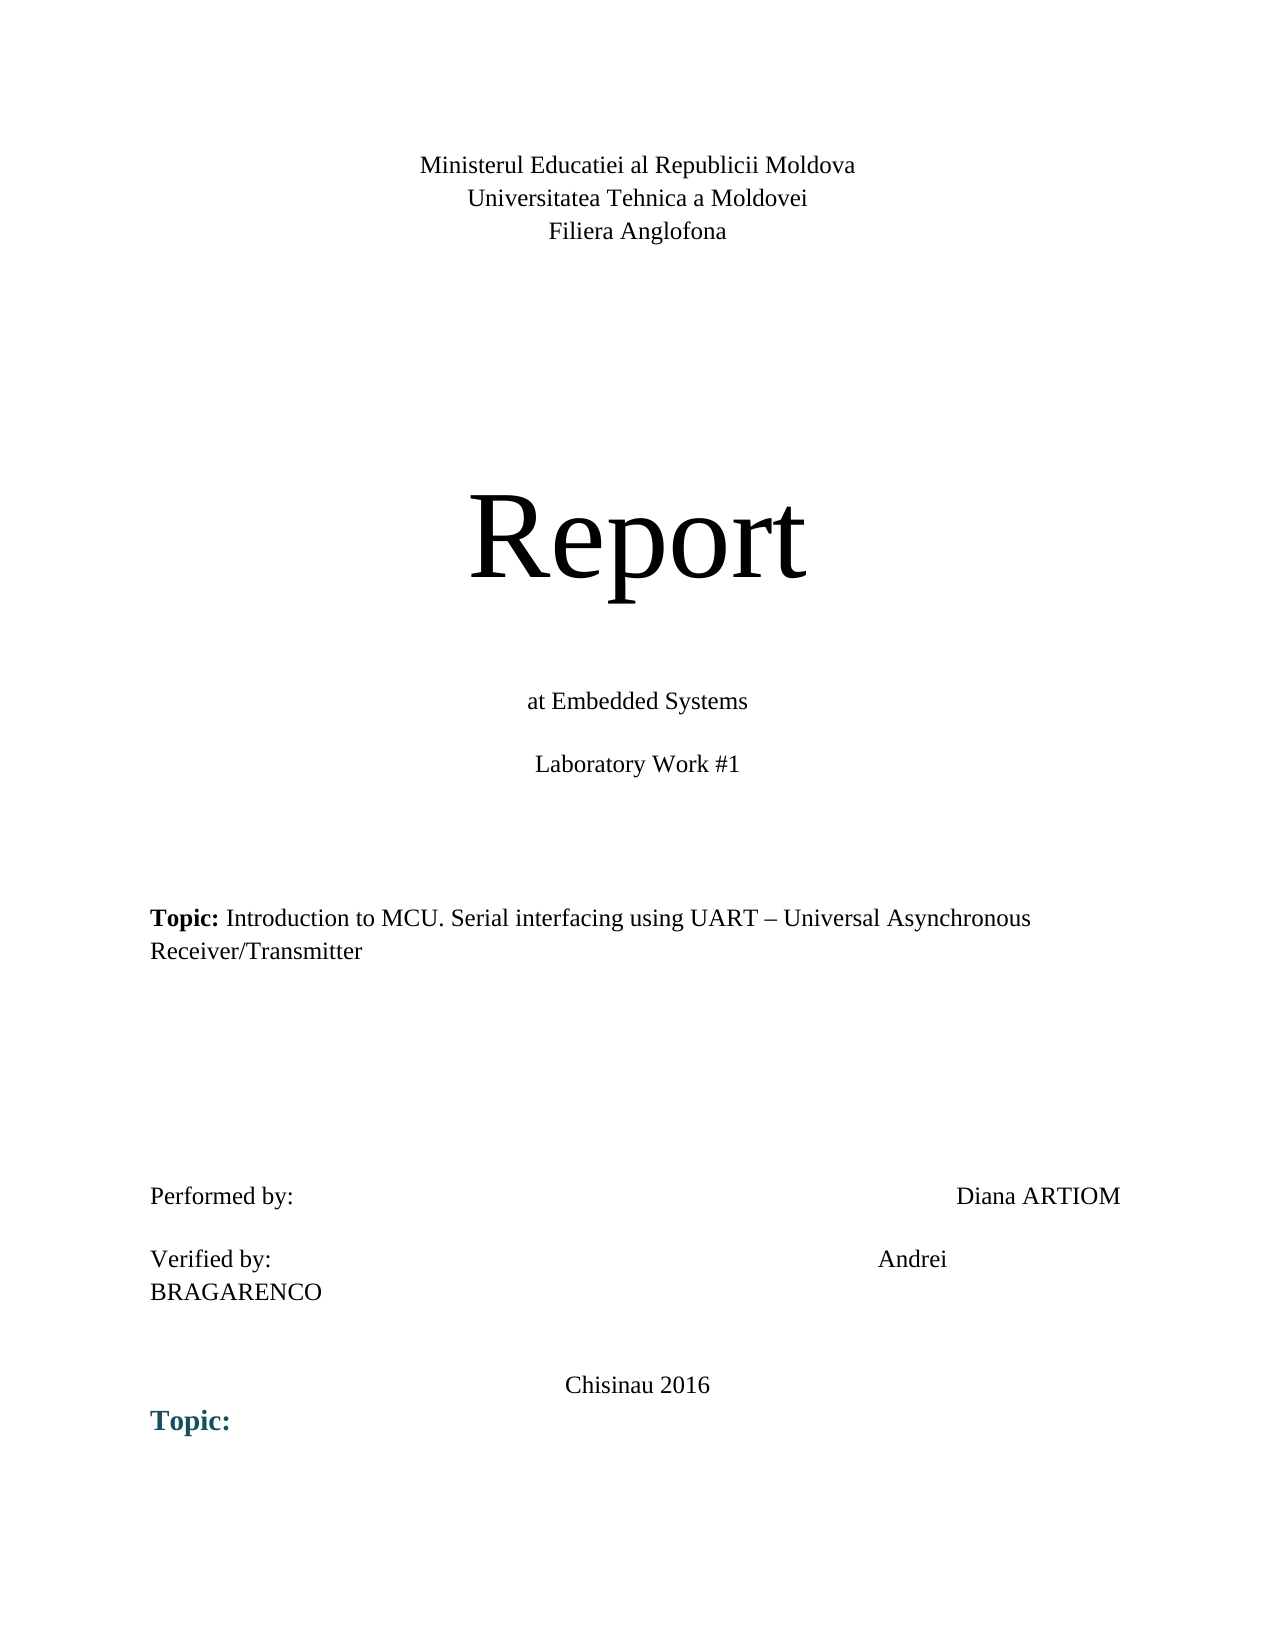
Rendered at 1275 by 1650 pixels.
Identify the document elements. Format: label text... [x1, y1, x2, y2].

text at Embedded Systems [150, 686, 1125, 715]
text Filiera Anglofona [150, 216, 1125, 245]
text Ministerul Educatiei al Republicii Moldova [150, 150, 1125, 179]
text Chisinau 2016 [150, 1371, 1125, 1399]
text Topic: Introduction to MCU. Serial interfacing using UART – Universal Asynchronous Receiver/Transmitter [150, 903, 1125, 965]
text Report [150, 461, 1125, 604]
text Performed by: Diana ARTIOM [150, 1181, 1125, 1209]
text Laboratory Work #1 [150, 749, 1125, 778]
text Verified by: Andrei BRAGARENCO [150, 1244, 1125, 1306]
text Universitatea Tehnica a Moldovei [150, 183, 1125, 212]
text Topic: [150, 1403, 1125, 1437]
